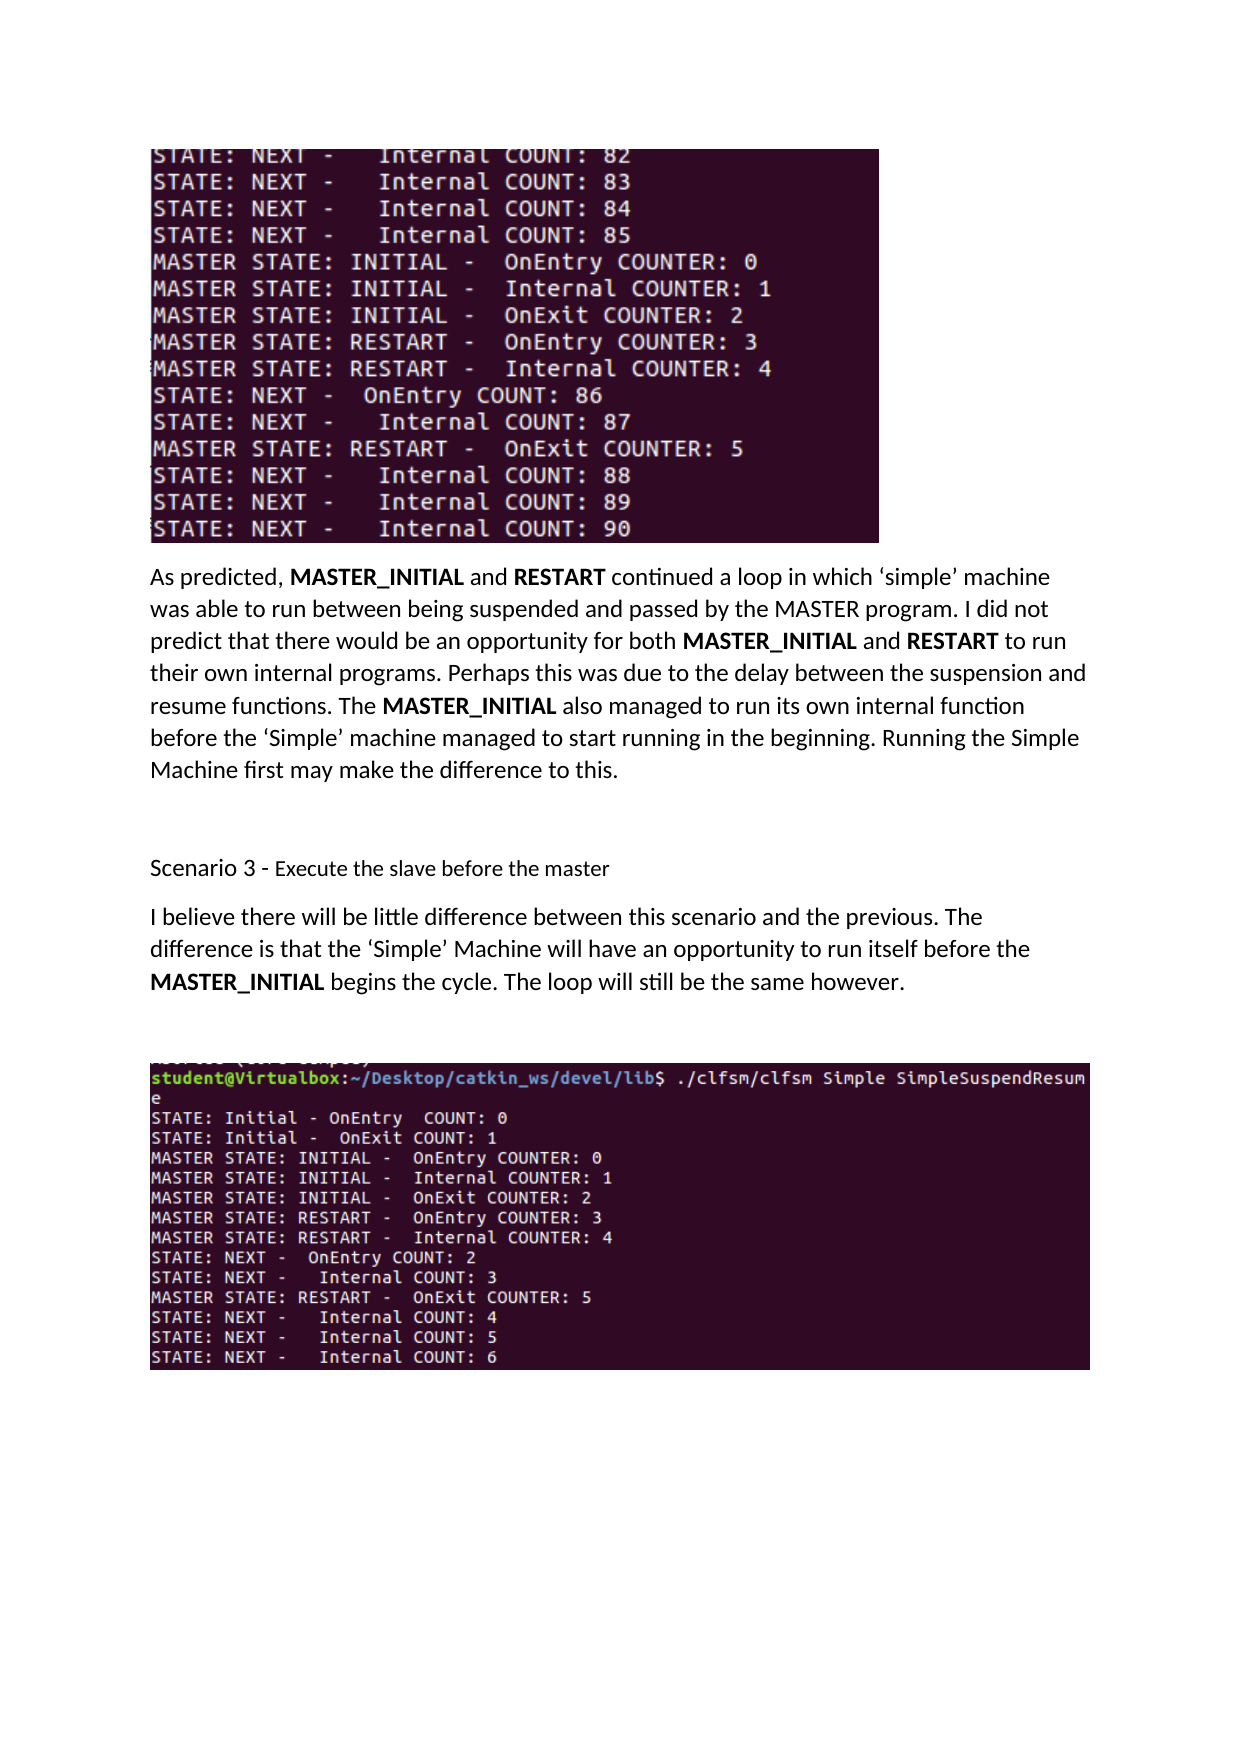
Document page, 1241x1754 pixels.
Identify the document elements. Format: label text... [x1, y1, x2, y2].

picture [150, 149, 879, 543]
picture [150, 1063, 1090, 1370]
text As predicted, MASTER_INITIAL and RESTART continued a loop in which ‘simple’ machine was able to run between being suspended and passed by the MASTER program. I did not predict that there would be an opportunity for both MASTER_INITIAL and RESTART to run their own internal programs. Perhaps this was due to the delay between the suspension and resume functions. The MASTER_INITIAL also managed to run its own internal function before the ‘Simple’ machine managed to start running in the beginning. Running the Simple Machine first may make the difference to this. [150, 561, 1090, 785]
text Scenario 3 - Execute the slave before the master [150, 852, 1090, 883]
text I believe there will be little difference between this scenario and the previous. The difference is that the ‘Simple’ Machine will have an opportunity to run itself before the MASTER_INITIAL begins the cycle. The loop will still be the same however. [150, 901, 1090, 996]
